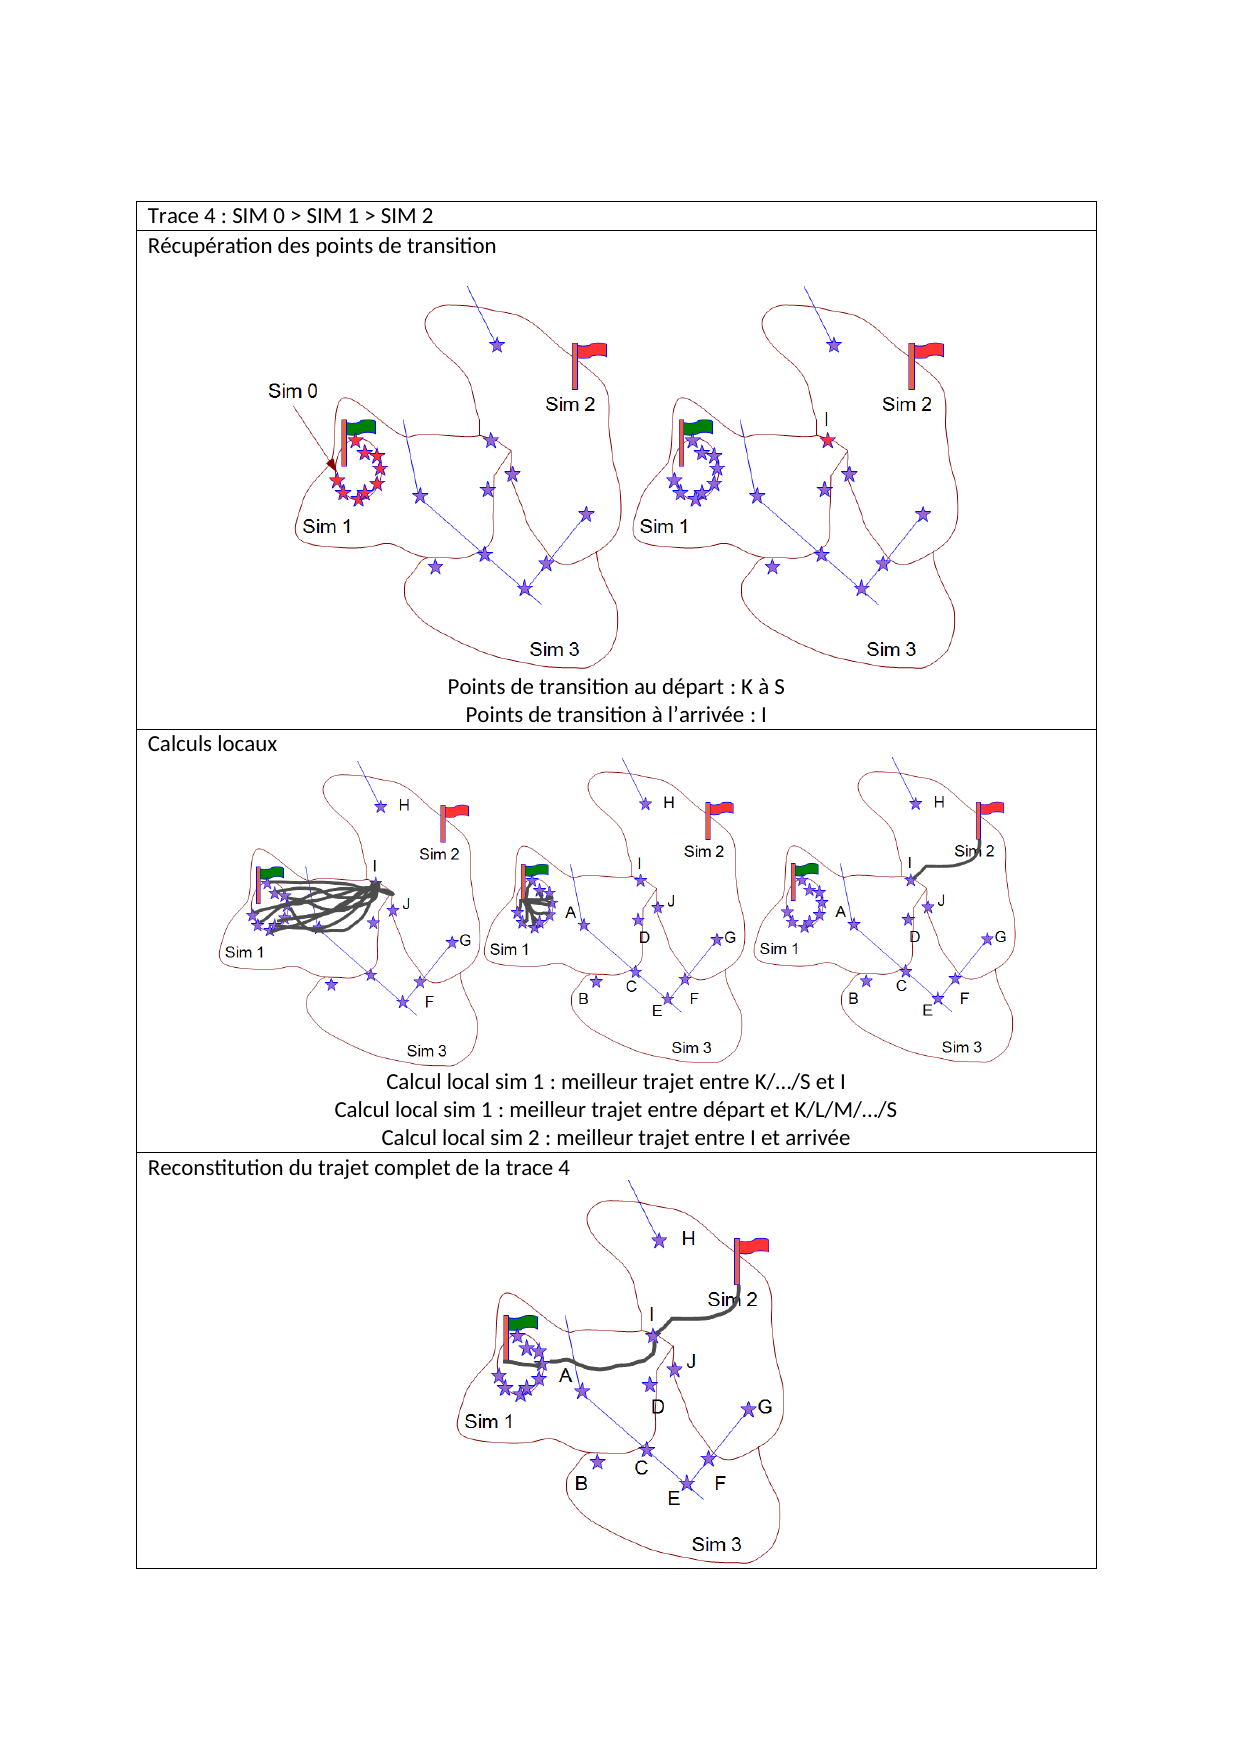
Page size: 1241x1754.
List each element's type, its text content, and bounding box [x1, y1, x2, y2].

picture [266, 286, 966, 673]
picture [445, 1180, 787, 1568]
picture [212, 757, 1020, 1068]
table_cell Calculs locaux Calcul local sim 1 : meilleur trajet entre K/…/S et I Calcul local sim 1 : meilleur trajet entre départ et K/L/M/…/S Calcul local sim 2 : meilleur trajet entre I et arrivée [137, 730, 1096, 1152]
table_cell Récupération des points de transition Points de transition au départ : K à S Points de transition à l’arrivée : I [137, 231, 1096, 728]
table_header Trace 4 : SIM 0 > SIM 1 > SIM 2 [137, 202, 1096, 230]
table_cell Reconstitution du trajet complet de la trace 4 [137, 1153, 1096, 1568]
